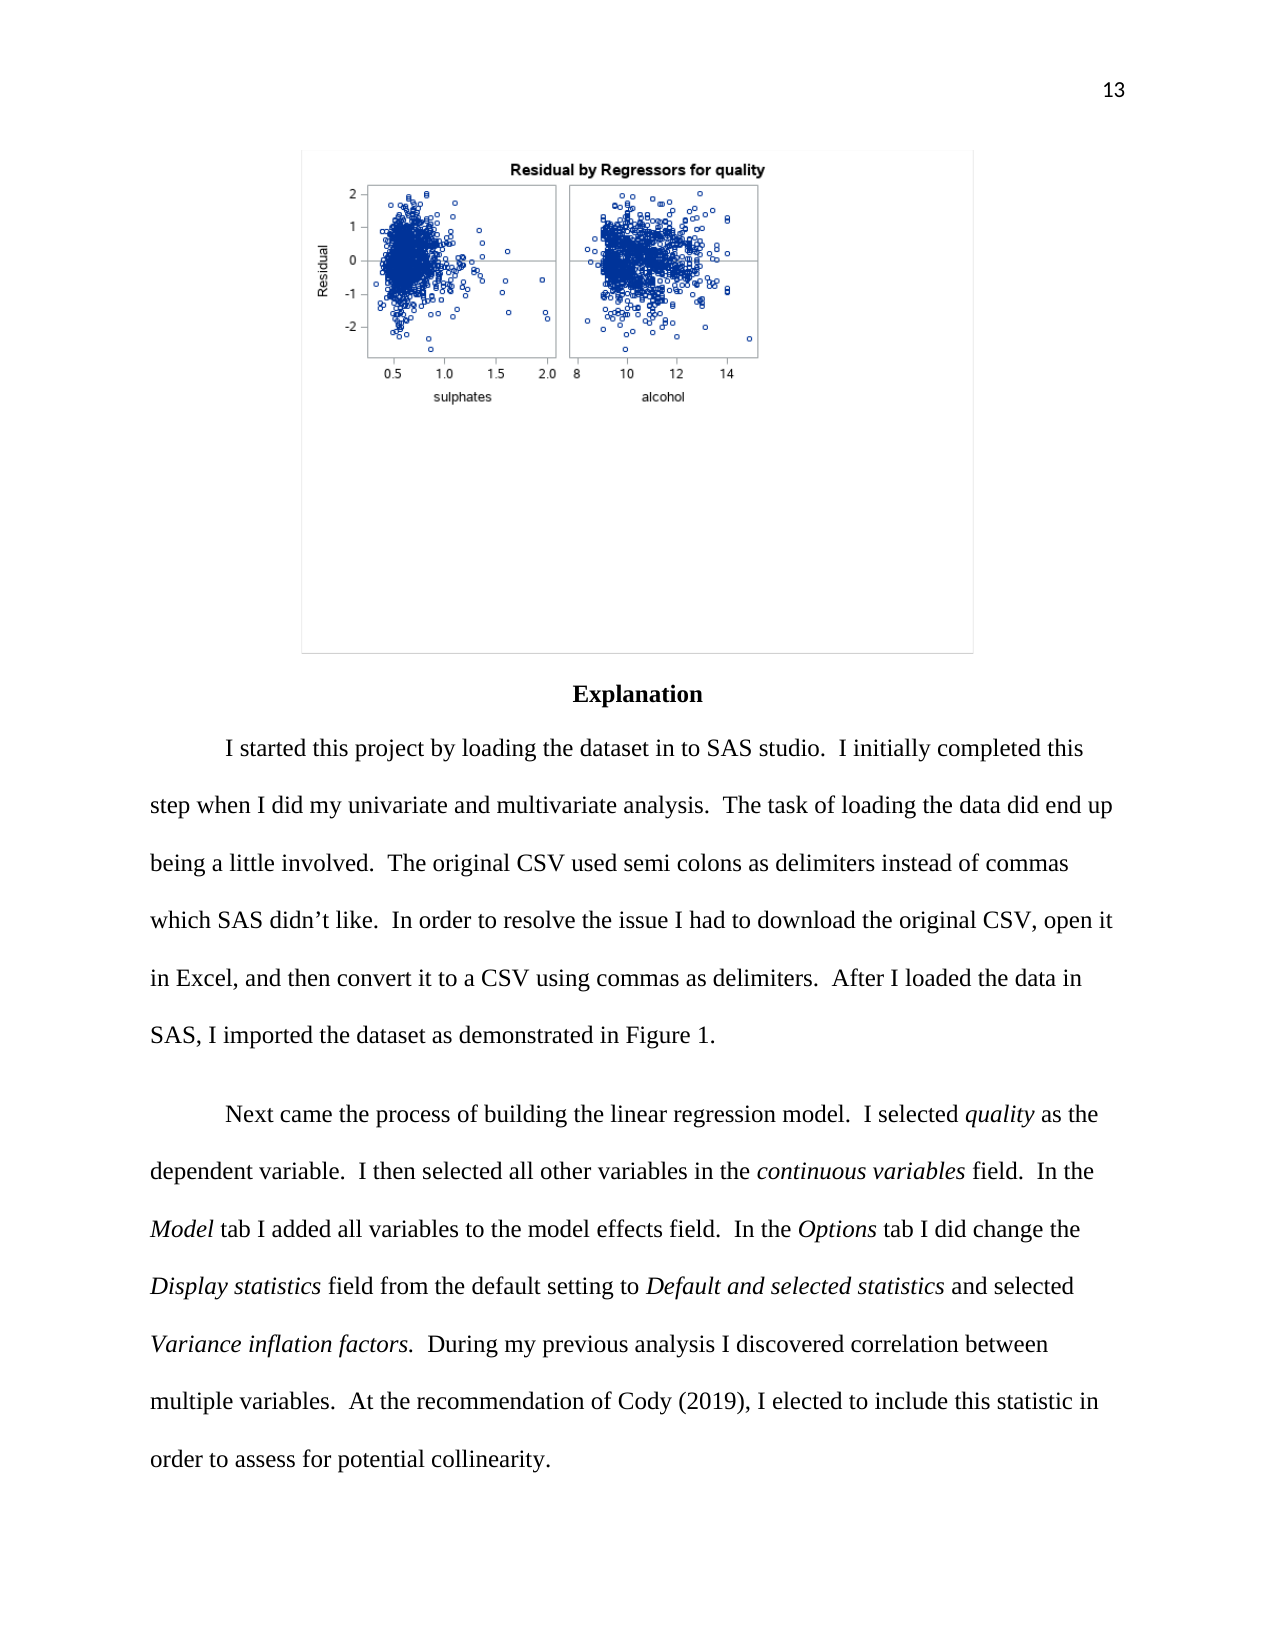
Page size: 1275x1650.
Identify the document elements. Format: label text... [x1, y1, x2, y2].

picture [301, 150, 974, 654]
text Explanation [150, 679, 1125, 708]
text Next came the process of building the linear regression model. I selected quality as the dependent variable. I then selected all other variables in the continuous variables field. In the Model tab I added all variables to the model effects field. In the Options tab I did change the Display statistics field from the default setting to Default and selected statistics and selected Variance inflation factors. During my previous analysis I discovered correlation between multiple variables. At the recommendation of Cody (2019), I elected to include this statistic in order to assess for potential collinearity. [150, 1099, 1125, 1472]
text I started this project by loading the dataset in to SAS studio. I initially completed this step when I did my univariate and multivariate analysis. The task of loading the data did end up being a little involved. The original CSV used semi colons as delimiters instead of commas which SAS didn’t like. In order to resolve the issue I had to download the original CSV, open it in Excel, and then convert it to a CSV using commas as delimiters. After I loaded the data in SAS, I imported the dataset as demonstrated in Figure 1. [150, 733, 1125, 1049]
